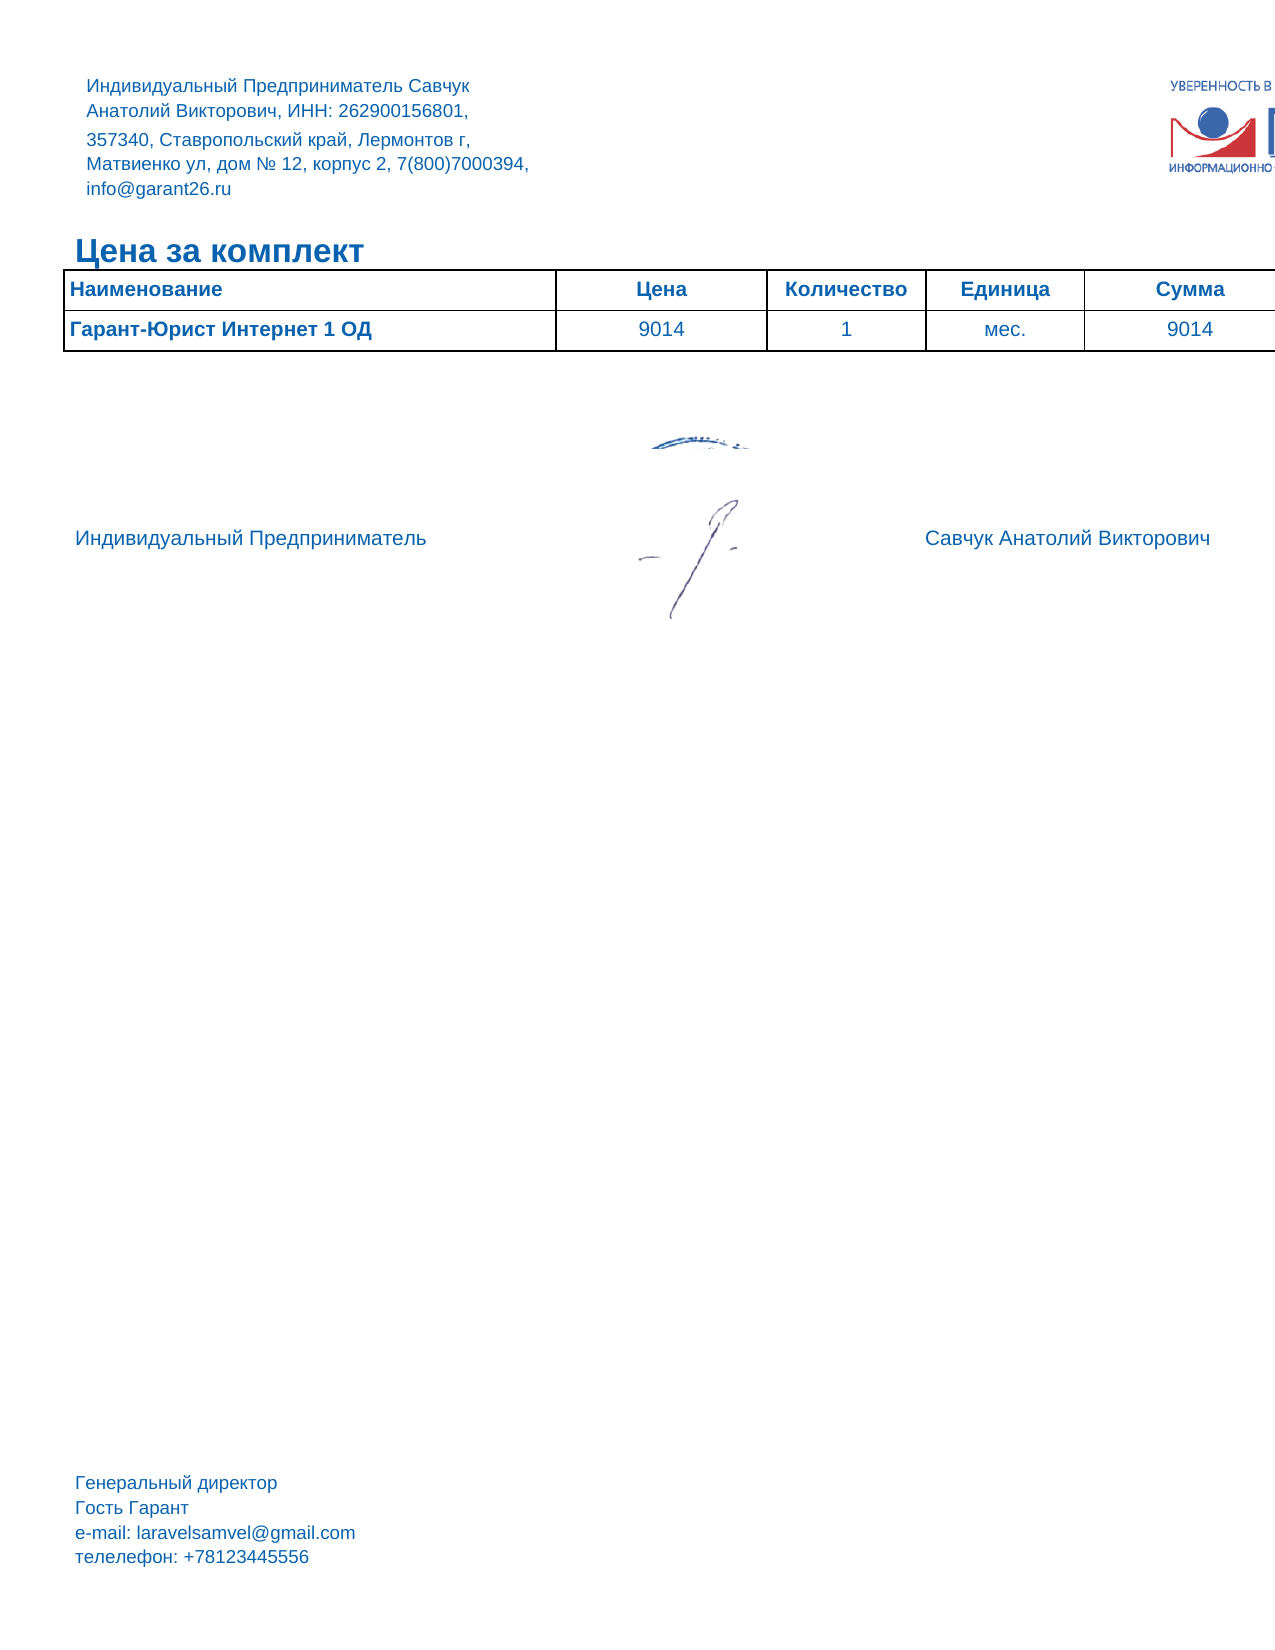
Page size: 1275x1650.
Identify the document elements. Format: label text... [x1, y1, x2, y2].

table_header [490, 426, 913, 662]
text Цена за комплект [75, 231, 1200, 269]
table_cell [769, 313, 923, 349]
table_cell [928, 313, 1082, 349]
table_header Савчук Анатолий Викторович [915, 426, 1274, 662]
picture [586, 449, 816, 662]
table_header [558, 272, 764, 308]
table_cell [1087, 313, 1274, 349]
table_header [66, 272, 554, 308]
table_header Индивидуальный Предприниматель [65, 426, 488, 662]
table_cell [66, 313, 554, 349]
table_header [928, 272, 1082, 308]
table_header [769, 272, 923, 308]
table_cell [558, 313, 764, 349]
table_header [1087, 272, 1274, 308]
picture [1162, 74, 1275, 181]
